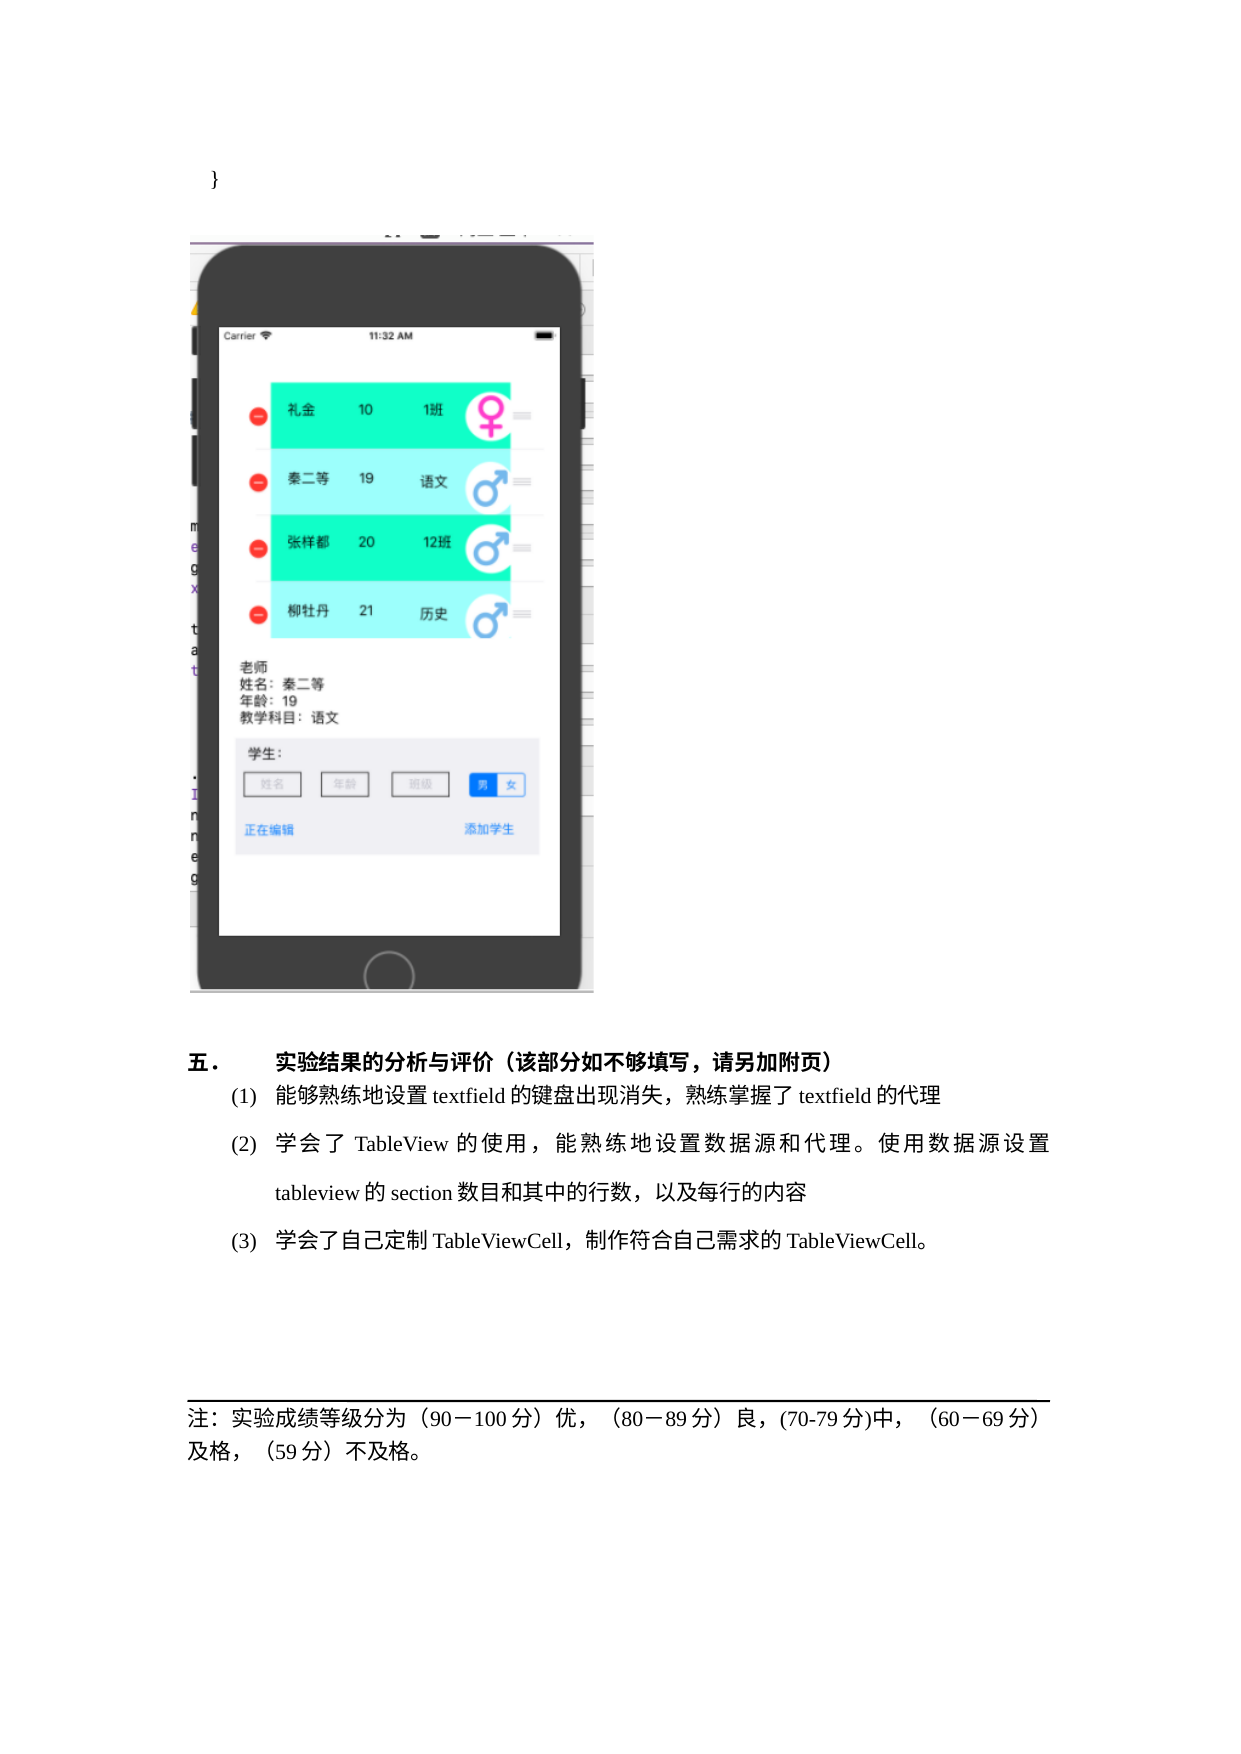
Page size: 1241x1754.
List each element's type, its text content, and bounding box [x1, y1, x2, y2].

list 学会了自己定制TableViewCell，制作符合自己需求的TableViewCell。 [231, 1223, 1053, 1255]
list 能够熟练地设置textfield的键盘出现消失，熟练掌握了textfield的代理 [231, 1077, 1053, 1110]
list 实验结果的分析与评价（该部分如不够填写，请另加附页） [187, 1045, 1053, 1077]
picture [190, 235, 594, 993]
text 注：实验成绩等级分为（90－100分）优，（80－89分）良，(70-79分)中，（60－69分）及格，（59分）不及格。 [187, 1401, 1053, 1466]
list 学会了TableView的使用，能熟练地设置数据源和代理。使用数据源设置tableview的section数目和其中的行数，以及每行的内容 [231, 1126, 1053, 1207]
text } [187, 162, 1053, 194]
